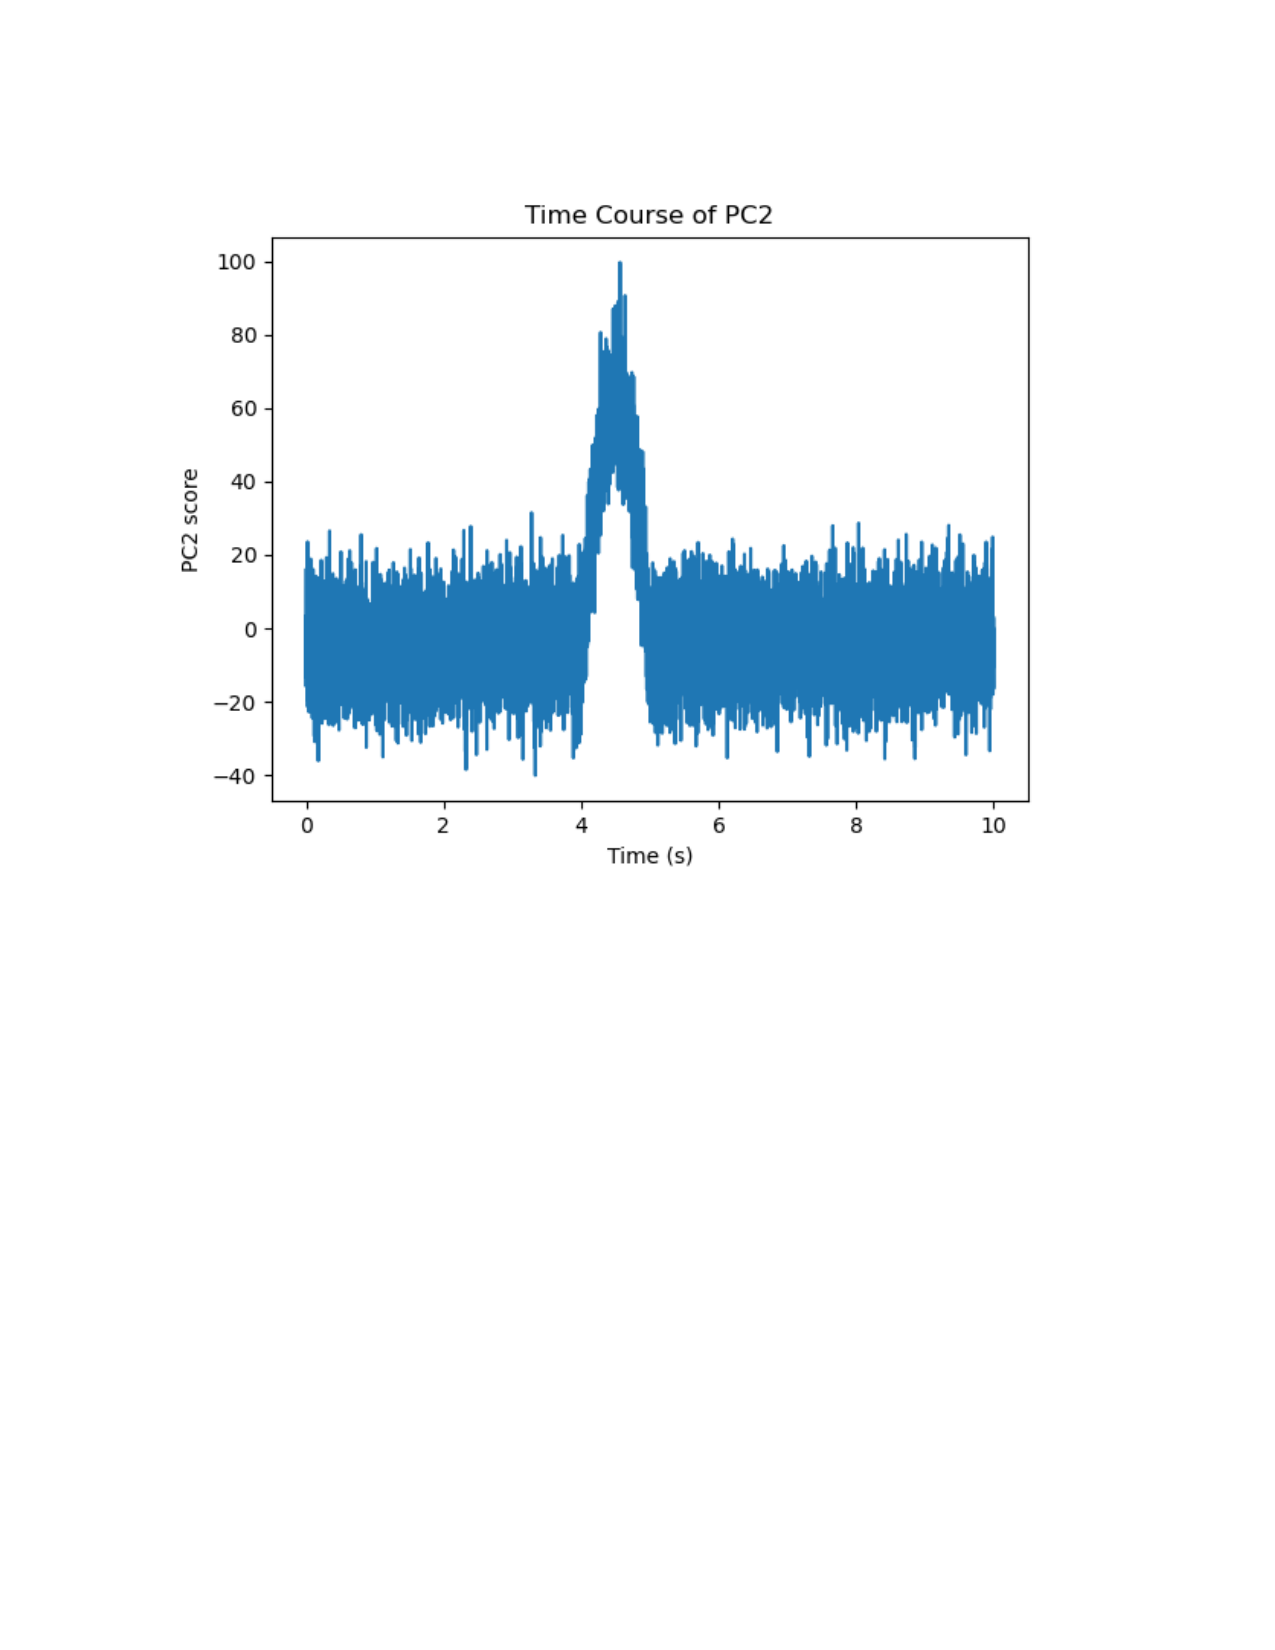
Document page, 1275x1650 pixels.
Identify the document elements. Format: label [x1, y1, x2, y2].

picture [150, 150, 1125, 882]
